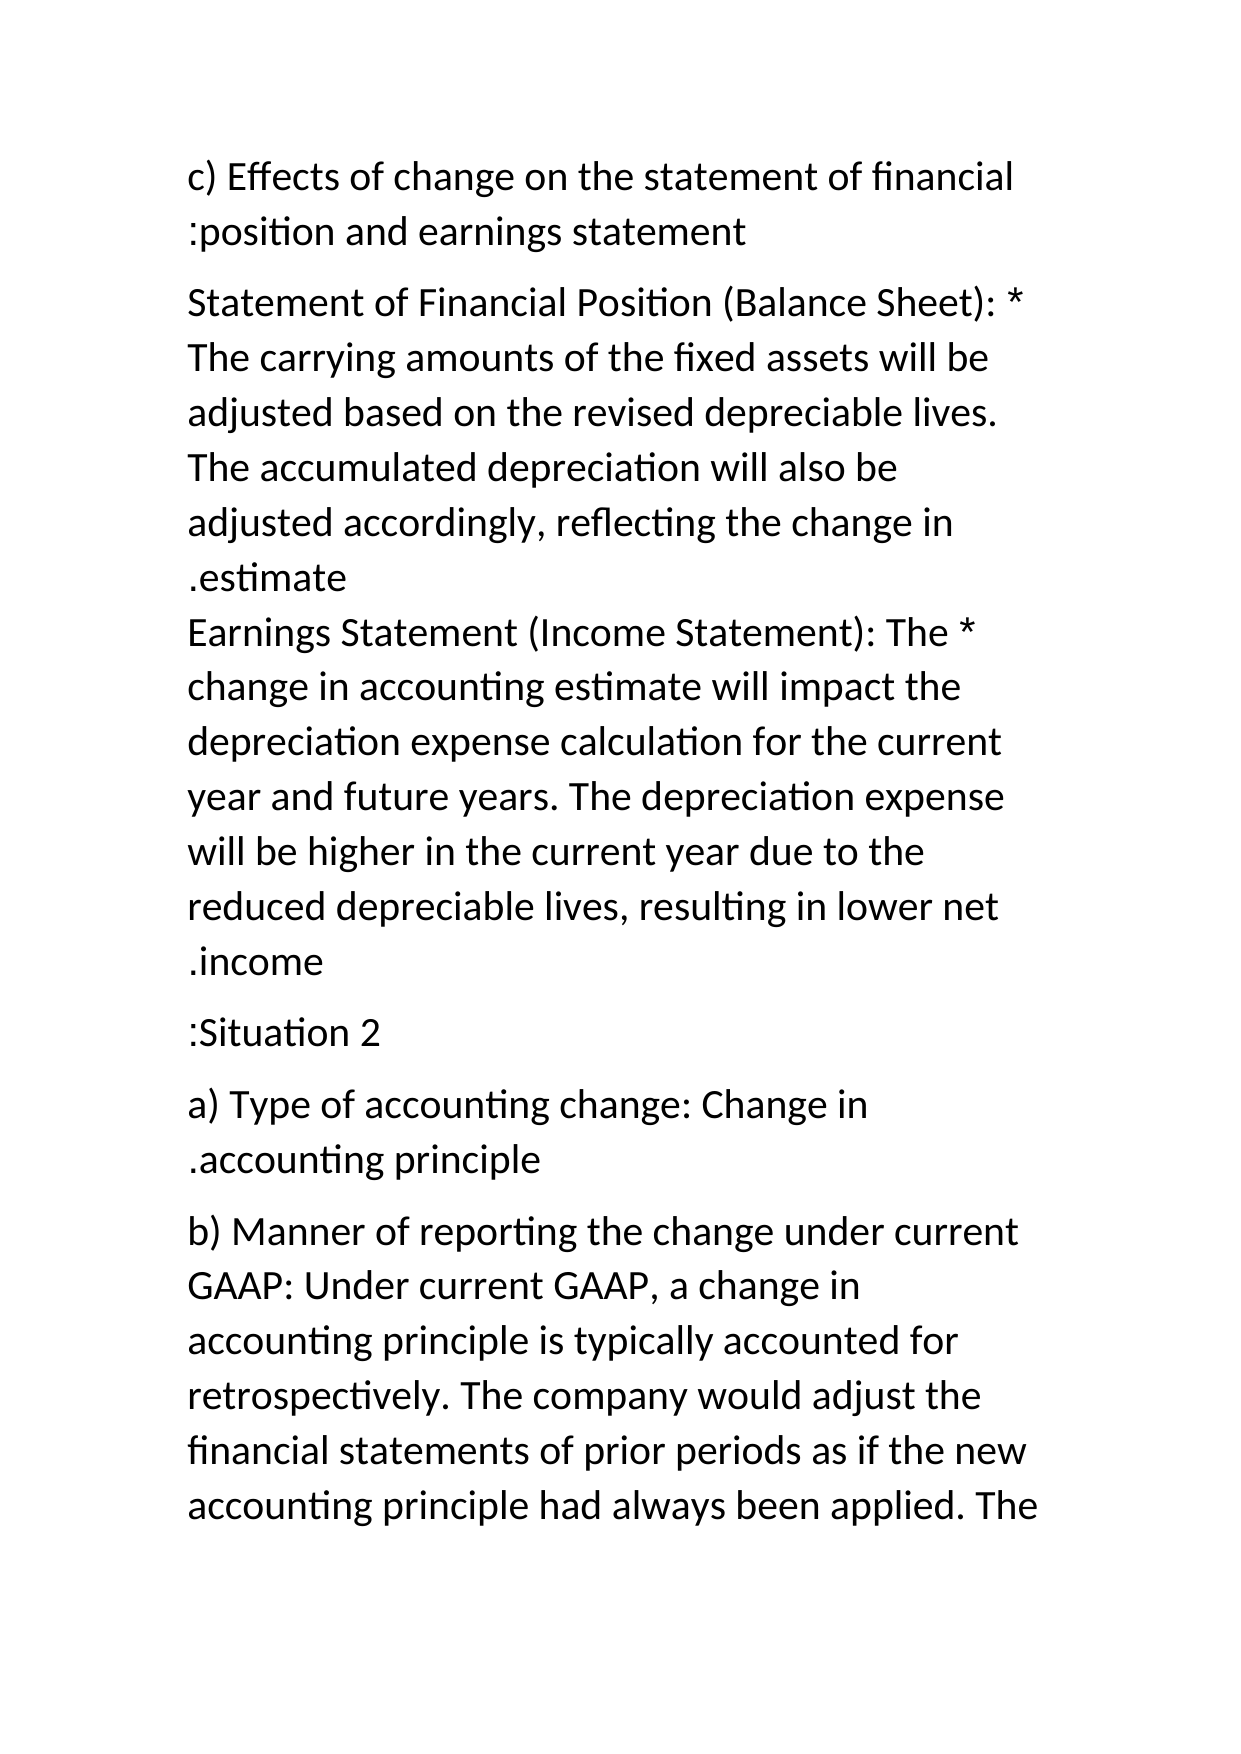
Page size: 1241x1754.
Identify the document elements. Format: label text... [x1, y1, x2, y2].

text a) Type of accounting change: Change in accounting principle. [187, 1078, 1053, 1184]
text c) Effects of change on the statement of financial position and earnings statement: [187, 150, 1053, 256]
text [187, 1204, 1053, 1530]
text Situation 2: [187, 1006, 1053, 1057]
text *Statement of Financial Position (Balance Sheet): The carrying amounts of the fixed assets will be adjusted based on the revised depreciable lives. The accumulated depreciation will also be adjusted accordingly, reflecting the change in estimate. *Earnings Statement (Income Statement): The change in accounting estimate will impact the depreciation expense calculation for the current year and future years. The depreciation expense will be higher in the current year due to the reduced depreciable lives, resulting in lower net income. [187, 276, 1053, 986]
